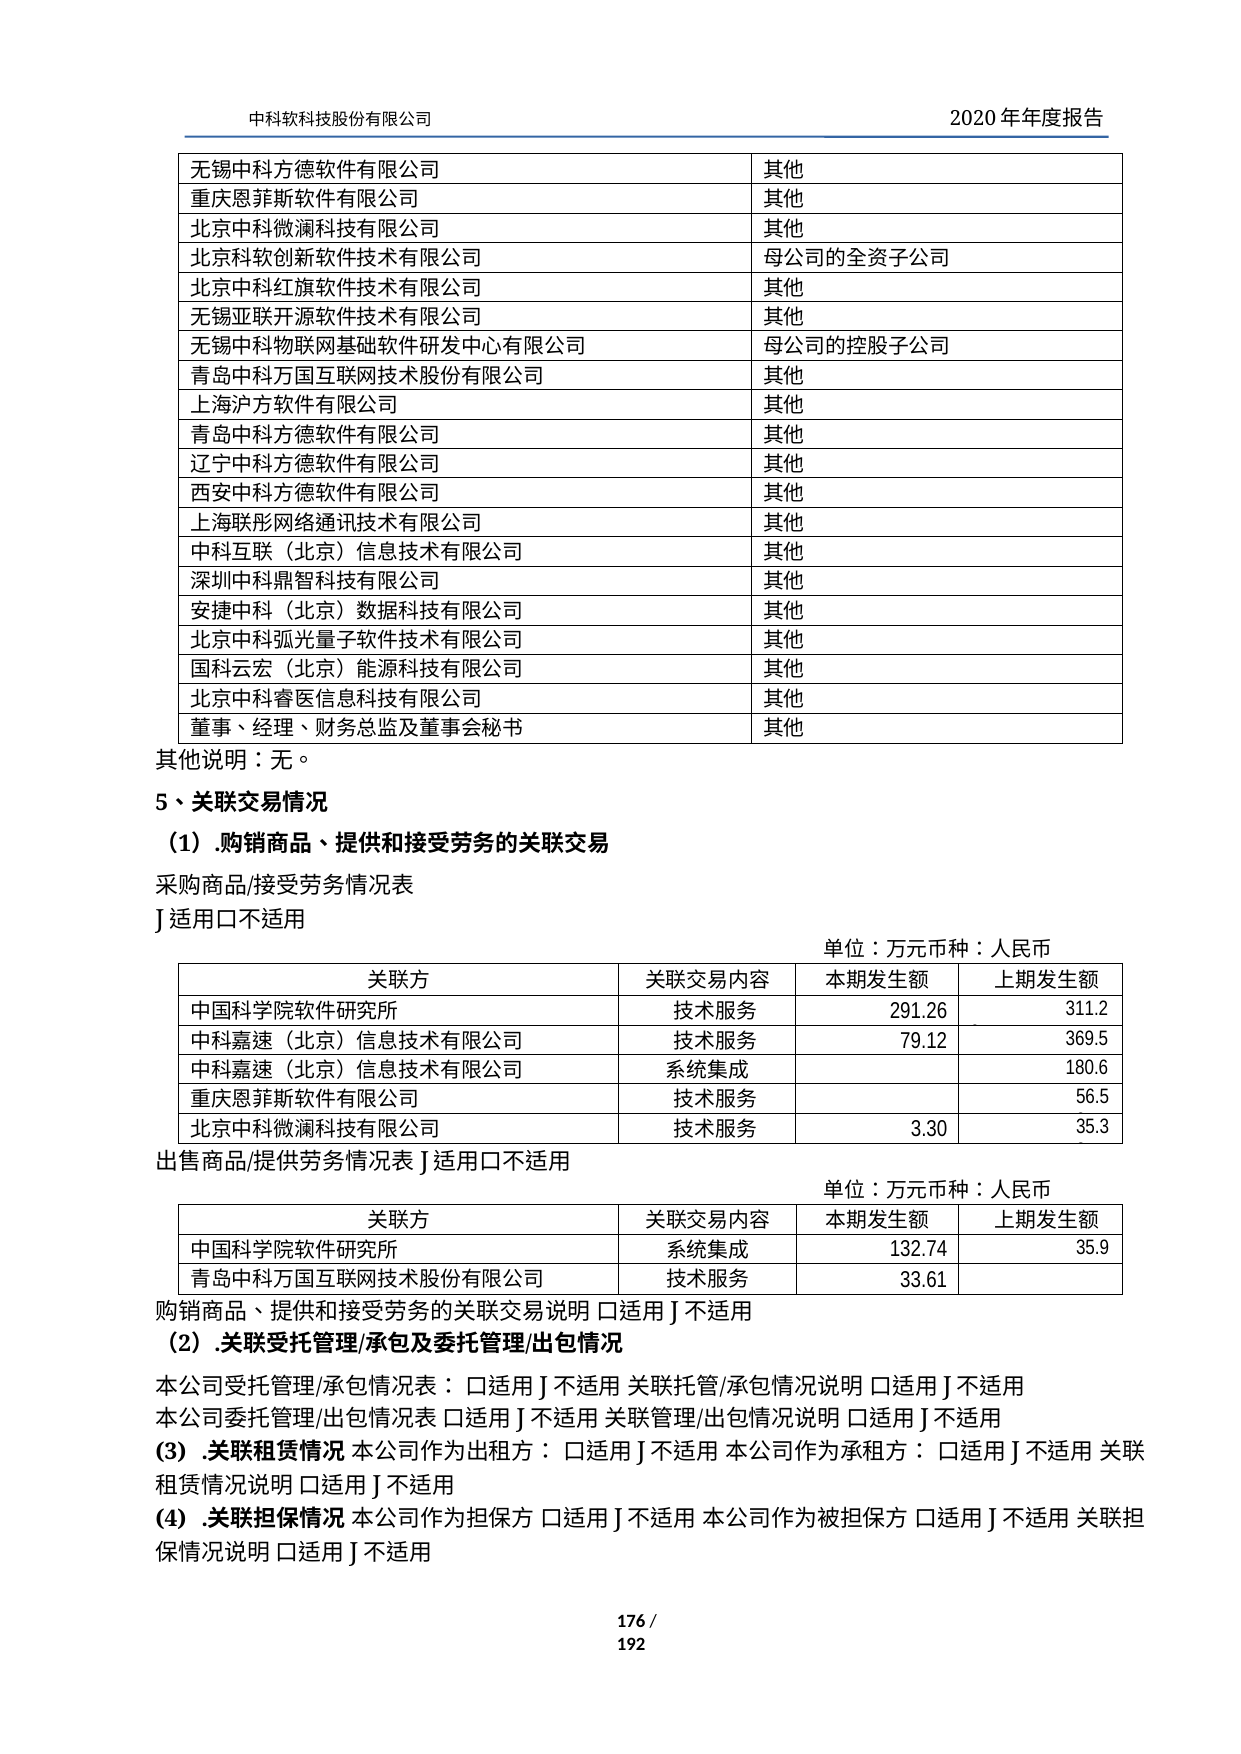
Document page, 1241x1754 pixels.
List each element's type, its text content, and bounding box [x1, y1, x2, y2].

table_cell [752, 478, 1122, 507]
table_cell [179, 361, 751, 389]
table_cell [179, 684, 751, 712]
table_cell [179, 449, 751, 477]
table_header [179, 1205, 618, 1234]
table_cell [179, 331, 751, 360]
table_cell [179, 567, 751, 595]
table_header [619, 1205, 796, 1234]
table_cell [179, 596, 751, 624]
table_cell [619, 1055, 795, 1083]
text 其他说明：无。 [155, 744, 1146, 775]
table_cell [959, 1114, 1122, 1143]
text J适用口不适用 [155, 900, 1146, 934]
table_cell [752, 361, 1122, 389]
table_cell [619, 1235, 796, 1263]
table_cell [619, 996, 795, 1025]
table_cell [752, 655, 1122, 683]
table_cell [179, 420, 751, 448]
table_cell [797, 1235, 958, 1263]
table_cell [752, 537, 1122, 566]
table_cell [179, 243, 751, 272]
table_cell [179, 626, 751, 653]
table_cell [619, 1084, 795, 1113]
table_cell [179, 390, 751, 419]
text （1）.购销商品、提供和接受劳务的关联交易 [155, 827, 1146, 858]
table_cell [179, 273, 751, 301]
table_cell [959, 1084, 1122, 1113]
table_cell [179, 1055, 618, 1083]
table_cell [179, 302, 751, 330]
text 购销商品、提供和接受劳务的关联交易说明 口适用J不适用 [155, 1294, 1146, 1326]
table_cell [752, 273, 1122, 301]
text 单位：万元币种：人民币 [823, 1176, 1146, 1204]
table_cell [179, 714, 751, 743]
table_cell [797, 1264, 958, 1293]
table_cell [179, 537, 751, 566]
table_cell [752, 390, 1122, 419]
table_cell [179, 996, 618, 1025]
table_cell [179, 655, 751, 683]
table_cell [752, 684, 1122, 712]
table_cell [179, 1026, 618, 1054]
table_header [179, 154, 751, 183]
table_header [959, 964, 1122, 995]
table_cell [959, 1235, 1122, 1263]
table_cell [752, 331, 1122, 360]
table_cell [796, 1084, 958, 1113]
text 出售商品/提供劳务情况表 J适用口不适用 [155, 1144, 1146, 1176]
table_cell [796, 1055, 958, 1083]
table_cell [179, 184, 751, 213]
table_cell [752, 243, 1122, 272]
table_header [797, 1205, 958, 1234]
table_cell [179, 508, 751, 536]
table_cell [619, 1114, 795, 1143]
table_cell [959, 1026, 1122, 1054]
text 采购商品/接受劳务情况表 [155, 869, 1146, 900]
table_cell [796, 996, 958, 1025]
text 5、关联交易情况 [155, 786, 1146, 817]
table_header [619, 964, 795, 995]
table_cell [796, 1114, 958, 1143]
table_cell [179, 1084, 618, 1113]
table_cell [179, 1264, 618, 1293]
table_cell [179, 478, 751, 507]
text （2）.关联受托管理/承包及委托管理/出包情况 [155, 1326, 1146, 1358]
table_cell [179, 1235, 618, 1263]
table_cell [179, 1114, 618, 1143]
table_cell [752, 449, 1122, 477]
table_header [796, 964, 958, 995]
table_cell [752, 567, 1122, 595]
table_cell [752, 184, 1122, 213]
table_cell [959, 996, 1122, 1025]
text 本公司受托管理/承包情况表： 口适用J不适用 关联托管/承包情况说明 口适用J不适用 [155, 1369, 1146, 1401]
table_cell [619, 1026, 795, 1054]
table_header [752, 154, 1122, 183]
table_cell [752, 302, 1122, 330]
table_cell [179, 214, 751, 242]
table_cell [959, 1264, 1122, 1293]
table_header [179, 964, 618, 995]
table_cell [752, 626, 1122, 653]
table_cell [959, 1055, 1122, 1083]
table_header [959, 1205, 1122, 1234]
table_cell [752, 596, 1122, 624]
list .关联担保情况 本公司作为担保方 口适用J不适用 本公司作为被担保方 口适用J不适用 关联担保情况说明 口适用J不适用 [155, 1500, 1146, 1567]
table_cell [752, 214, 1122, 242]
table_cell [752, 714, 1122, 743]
text 单位：万元币种：人民币 [823, 934, 1146, 963]
list .关联租赁情况 本公司作为出租方： 口适用J不适用 本公司作为承租方： 口适用J不适用 关联租赁情况说明 口适用J不适用 [155, 1433, 1146, 1500]
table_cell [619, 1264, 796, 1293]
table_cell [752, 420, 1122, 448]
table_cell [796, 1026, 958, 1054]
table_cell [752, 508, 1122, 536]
text 本公司委托管理/出包情况表 口适用J不适用 关联管理/出包情况说明 口适用J不适用 [155, 1401, 1146, 1433]
